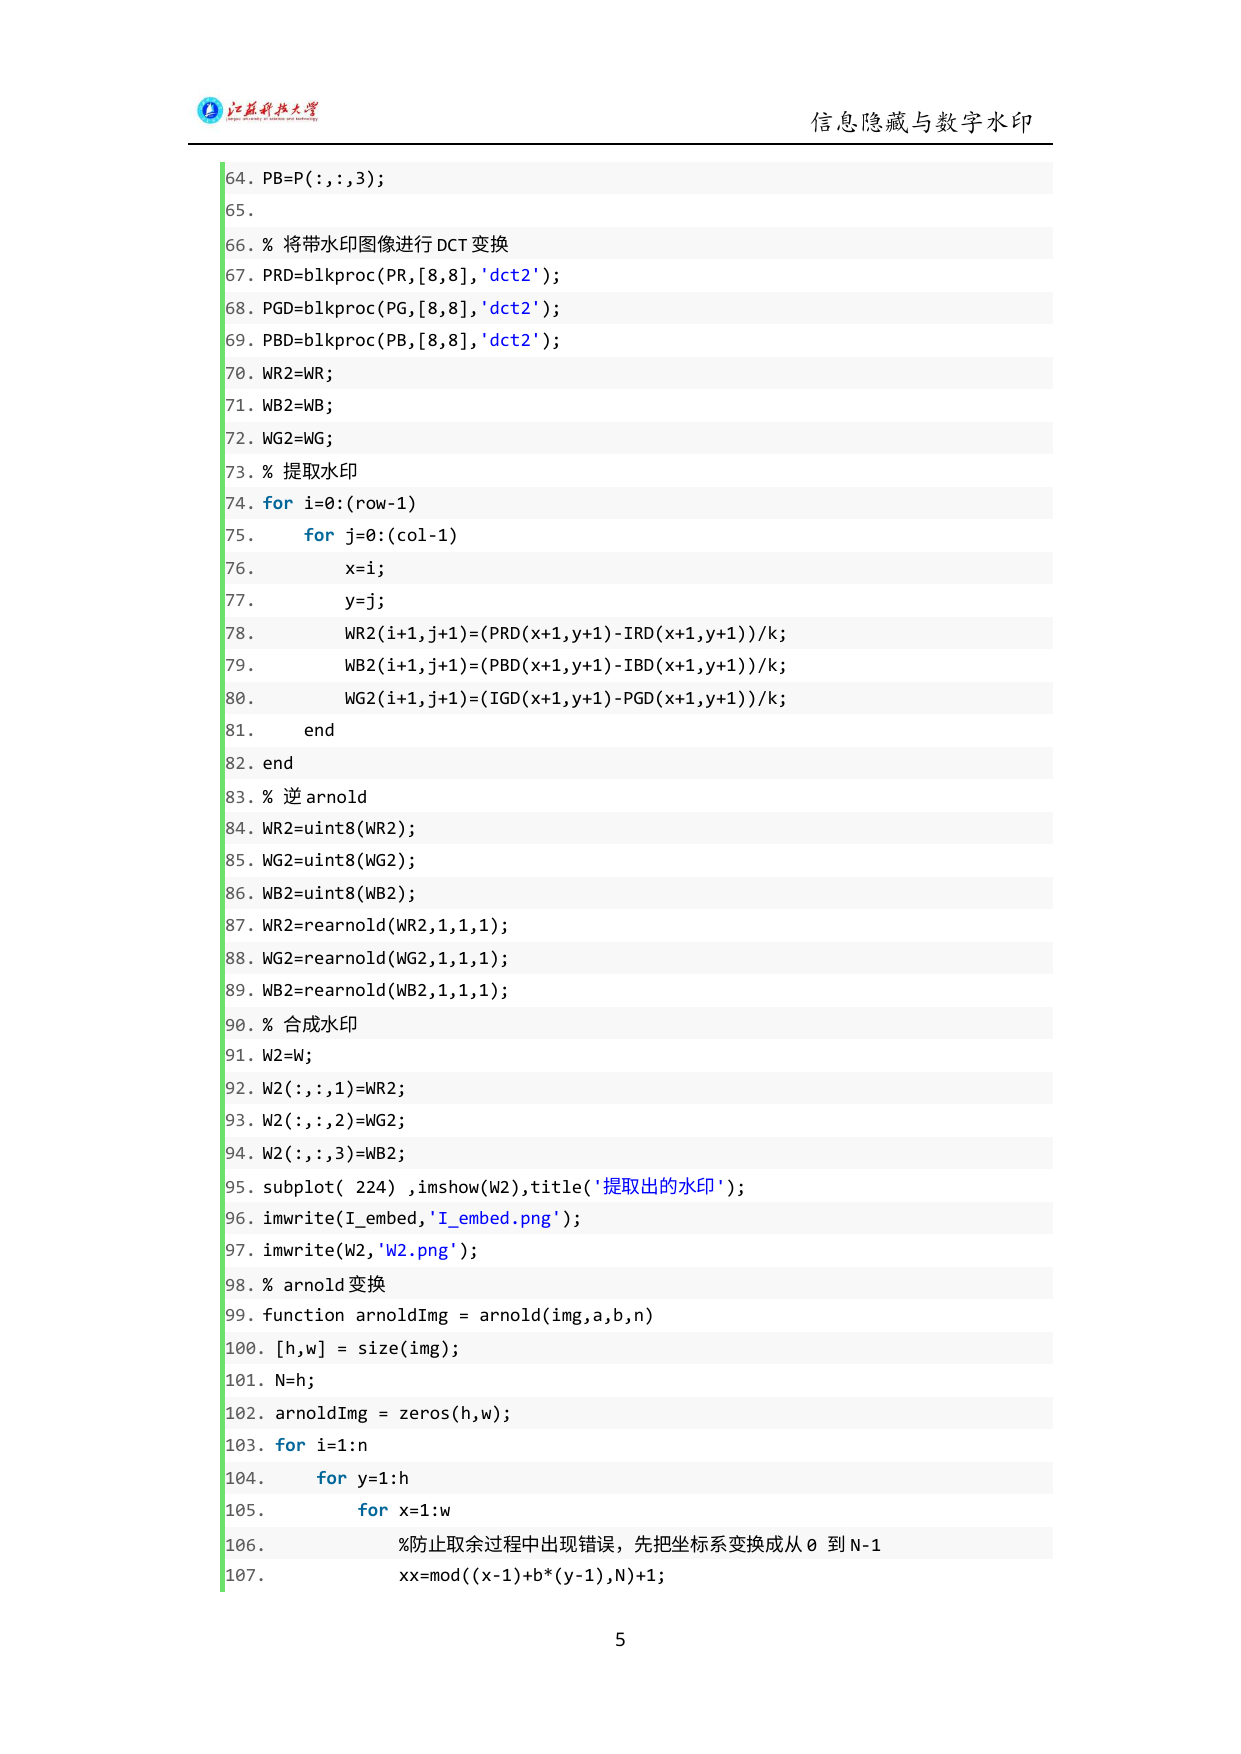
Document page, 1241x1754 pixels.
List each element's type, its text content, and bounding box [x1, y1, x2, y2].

list % 合成水印 [225, 1007, 1053, 1039]
list WR2=rearnold(WR2,1,1,1); [225, 909, 1053, 942]
list N=h; [225, 1364, 1053, 1397]
list % 提取水印 [225, 454, 1053, 487]
list WB2=rearnold(WB2,1,1,1); [225, 974, 1053, 1007]
list function arnoldImg = arnold(img,a,b,n) [225, 1299, 1053, 1332]
list end [225, 714, 1053, 747]
list WB2=uint8(WB2); [225, 877, 1053, 909]
list WR2(i+1,j+1)=(PRD(x+1,y+1)-IRD(x+1,y+1))/k; [225, 617, 1053, 649]
list %防止取余过程中出现错误，先把坐标系变换成从0 到 N-1 [225, 1527, 1053, 1559]
list W2=W; [225, 1039, 1053, 1072]
list % 将带水印图像进行DCT变换 [225, 227, 1053, 259]
list WB2=WB; [225, 389, 1053, 422]
list for y=1:h [225, 1462, 1053, 1494]
list end [225, 747, 1053, 779]
list y=j; [225, 584, 1053, 617]
list imwrite(I_embed,'I_embed.png'); [225, 1202, 1053, 1234]
list WG2=WG; [225, 422, 1053, 454]
list xx=mod((x-1)+b*(y-1),N)+1; [225, 1559, 1053, 1592]
list [h,w] = size(img); [225, 1332, 1053, 1364]
list for i=0:(row-1) [225, 487, 1053, 519]
list for x=1:w [225, 1494, 1053, 1527]
list W2(:,:,2)=WG2; [225, 1104, 1053, 1137]
list % arnold变换 [225, 1267, 1053, 1299]
list WB2(i+1,j+1)=(PBD(x+1,y+1)-IBD(x+1,y+1))/k; [225, 649, 1053, 682]
list WG2=rearnold(WG2,1,1,1); [225, 942, 1053, 974]
list W2(:,:,1)=WR2; [225, 1072, 1053, 1104]
list % 逆arnold [225, 779, 1053, 812]
list PBD=blkproc(PB,[8,8],'dct2'); [225, 324, 1053, 357]
list PRD=blkproc(PR,[8,8],'dct2'); [225, 259, 1053, 292]
list subplot( 224) ,imshow(W2),title('提取出的水印'); [225, 1169, 1053, 1202]
list PGD=blkproc(PG,[8,8],'dct2'); [225, 292, 1053, 324]
list PB=P(:,:,3); [225, 162, 1053, 194]
list WR2=uint8(WR2); [225, 812, 1053, 844]
list W2(:,:,3)=WB2; [225, 1137, 1053, 1169]
list imwrite(W2,'W2.png'); [225, 1234, 1053, 1267]
list arnoldImg = zeros(h,w); [225, 1397, 1053, 1429]
picture [187, 88, 328, 132]
list WG2(i+1,j+1)=(IGD(x+1,y+1)-PGD(x+1,y+1))/k; [225, 682, 1053, 714]
list for i=1:n [225, 1429, 1053, 1462]
list x=i; [225, 552, 1053, 584]
list WR2=WR; [225, 357, 1053, 389]
list for j=0:(col-1) [225, 519, 1053, 552]
list WG2=uint8(WG2); [225, 844, 1053, 877]
